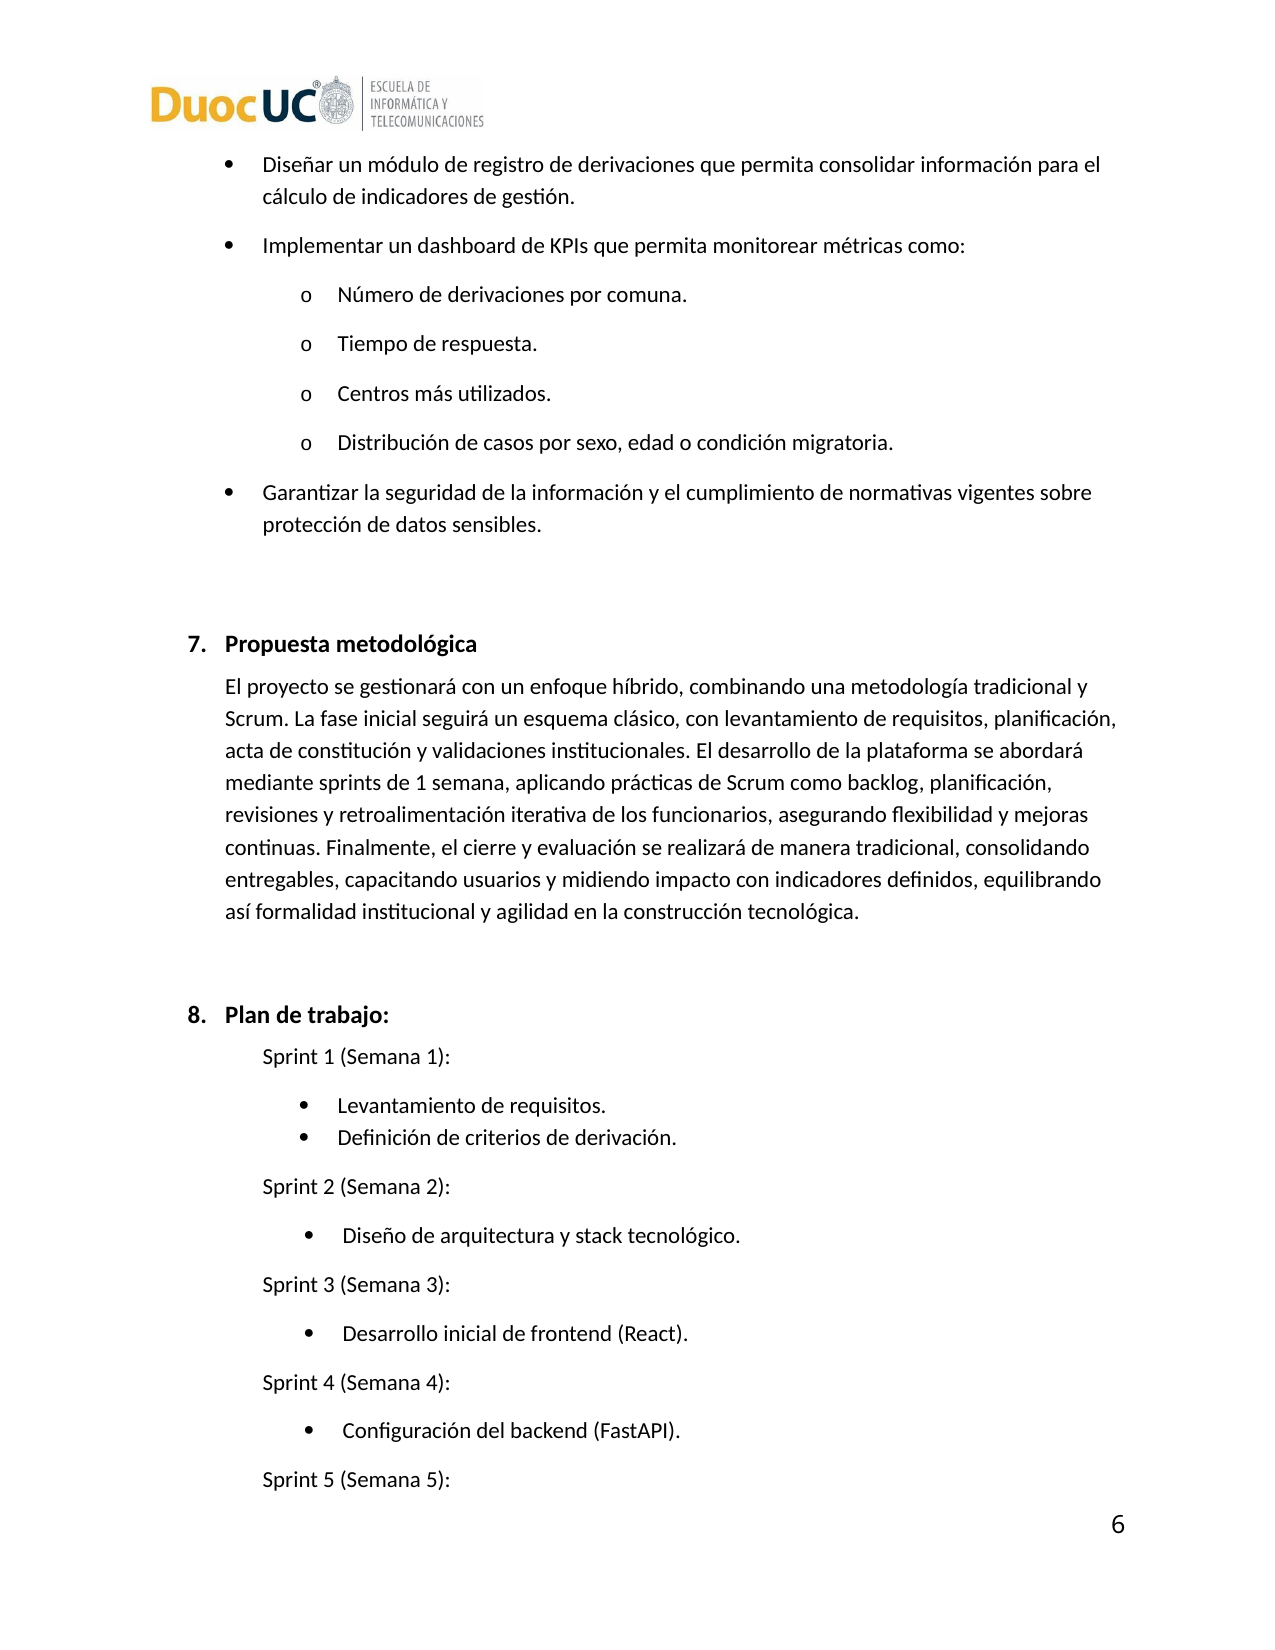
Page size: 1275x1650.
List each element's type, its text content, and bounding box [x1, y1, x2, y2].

list Configuración del backend (FastAPI). [305, 1417, 1125, 1444]
list Implementar un dashboard de KPIs que permita monitorear métricas como: [225, 231, 1125, 259]
list Distribución de casos por sexo, edad o condición migratoria. [300, 428, 1125, 457]
text Sprint 4 (Semana 4): [262, 1368, 1125, 1396]
list Centros más utilizados. [300, 379, 1125, 407]
subtitle Plan de trabajo: [187, 999, 1125, 1029]
text Sprint 3 (Semana 3): [262, 1270, 1125, 1298]
list Definición de criterios de derivación. [300, 1123, 1125, 1151]
text Sprint 1 (Semana 1): [262, 1042, 1125, 1070]
list Número de derivaciones por comuna. [300, 280, 1125, 308]
list Diseño de arquitectura y stack tecnológico. [305, 1221, 1125, 1249]
text Sprint 2 (Semana 2): [262, 1172, 1125, 1200]
list Garantizar la seguridad de la información y el cumplimiento de normativas vigentes sobre protección de datos sensibles. [225, 478, 1125, 538]
list Diseñar un módulo de registro de derivaciones que permita consolidar información para el cálculo de indicadores de gestión. [225, 150, 1125, 210]
list Tiempo de respuesta. [300, 329, 1125, 358]
list El proyecto se gestionará con un enfoque híbrido, combinando una metodología tradicional y Scrum. La fase inicial seguirá un esquema clásico, con levantamiento de requisitos, planificación, acta de constitución y validaciones institucionales. El desarrollo de la plataforma se abordará mediante sprints de 1 semana, aplicando prácticas de Scrum como backlog, planificación, revisiones y retroalimentación iterativa de los funcionarios, asegurando flexibilidad y mejoras continuas. Finalmente, el cierre y evaluación se realizará de manera tradicional, consolidando entregables, capacitando usuarios y midiendo impacto con indicadores definidos, equilibrando así formalidad institucional y agilidad en la construcción tecnológica. [225, 672, 1125, 925]
list Levantamiento de requisitos. [300, 1091, 1125, 1119]
list Desarrollo inicial de frontend (React). [305, 1319, 1125, 1347]
picture [150, 75, 484, 132]
subtitle Propuesta metodológica [187, 628, 1125, 659]
text Sprint 5 (Semana 5): [262, 1465, 1125, 1493]
